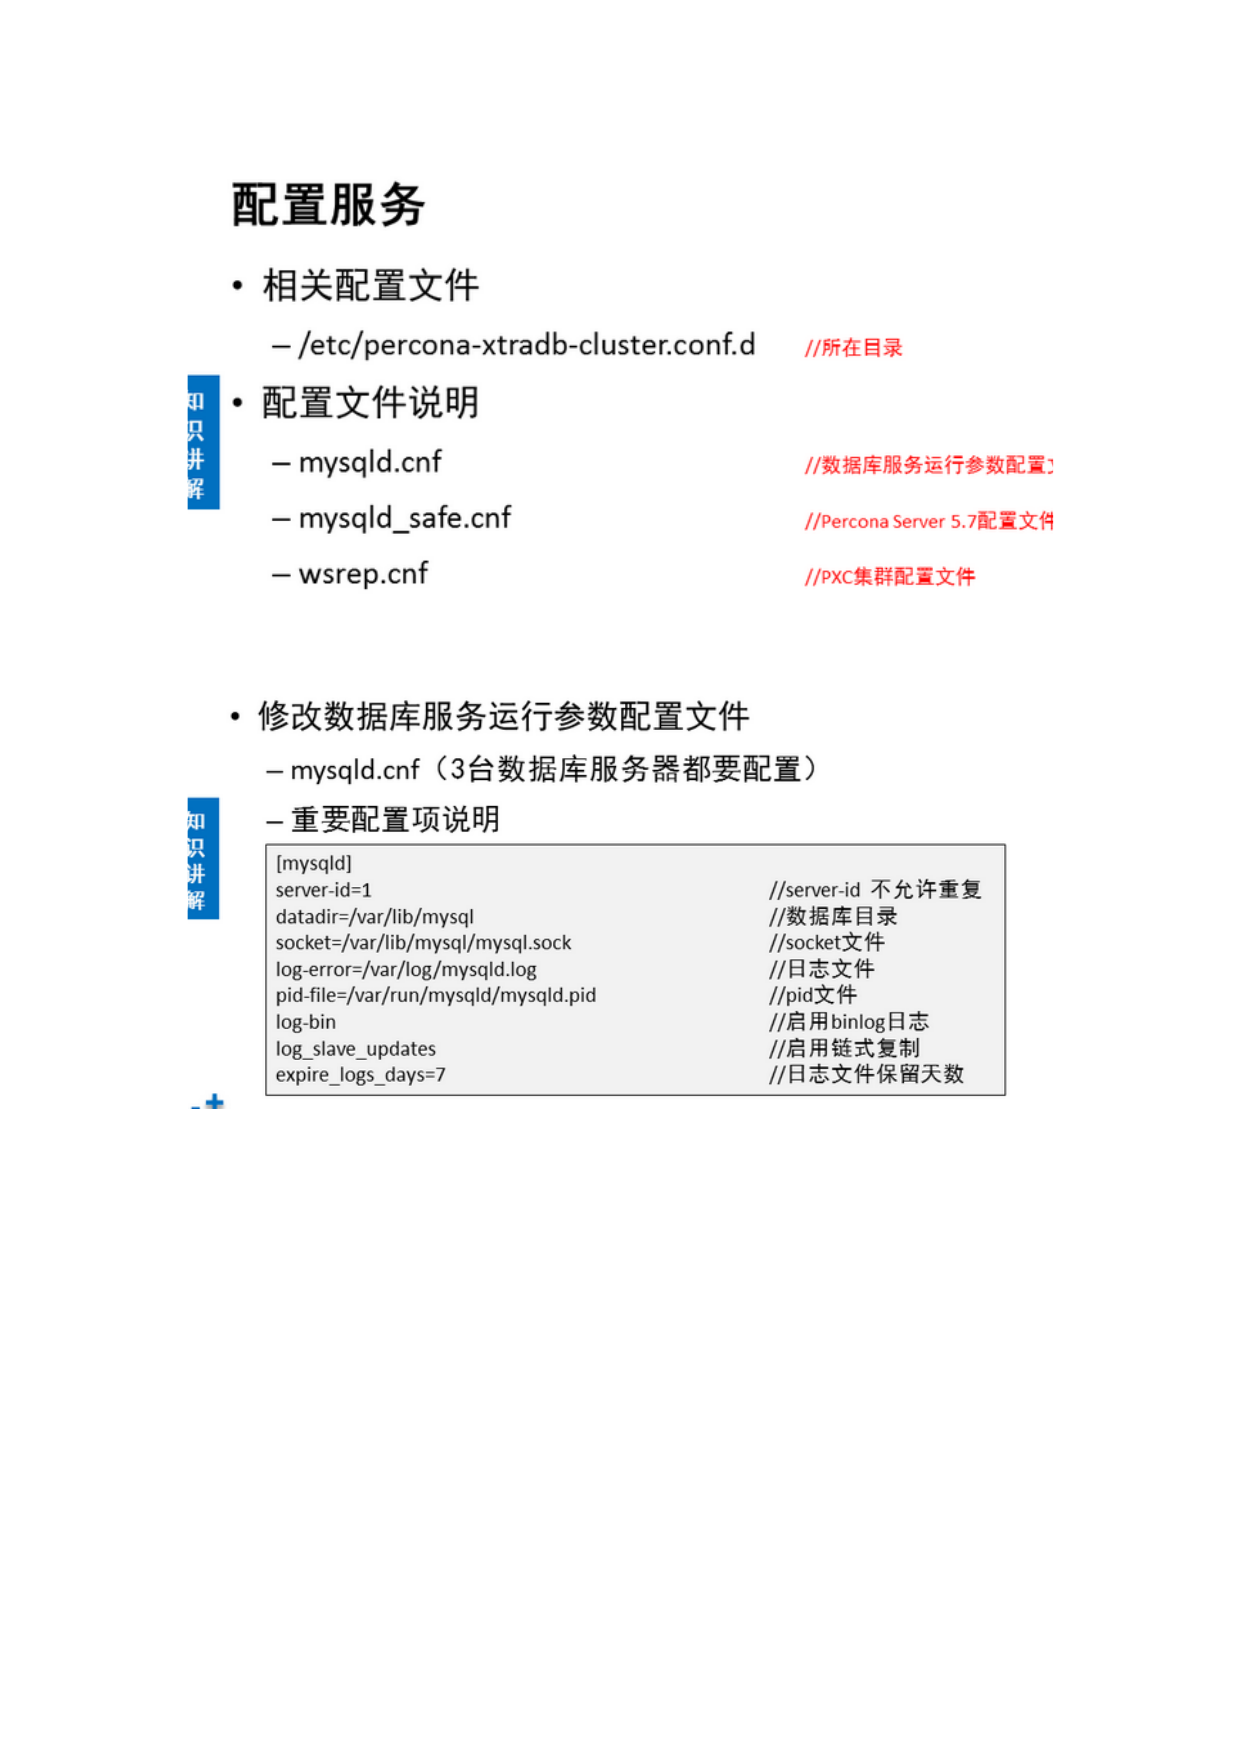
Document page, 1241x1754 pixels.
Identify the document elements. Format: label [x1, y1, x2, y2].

picture [187, 682, 1052, 1109]
picture [187, 162, 1054, 642]
